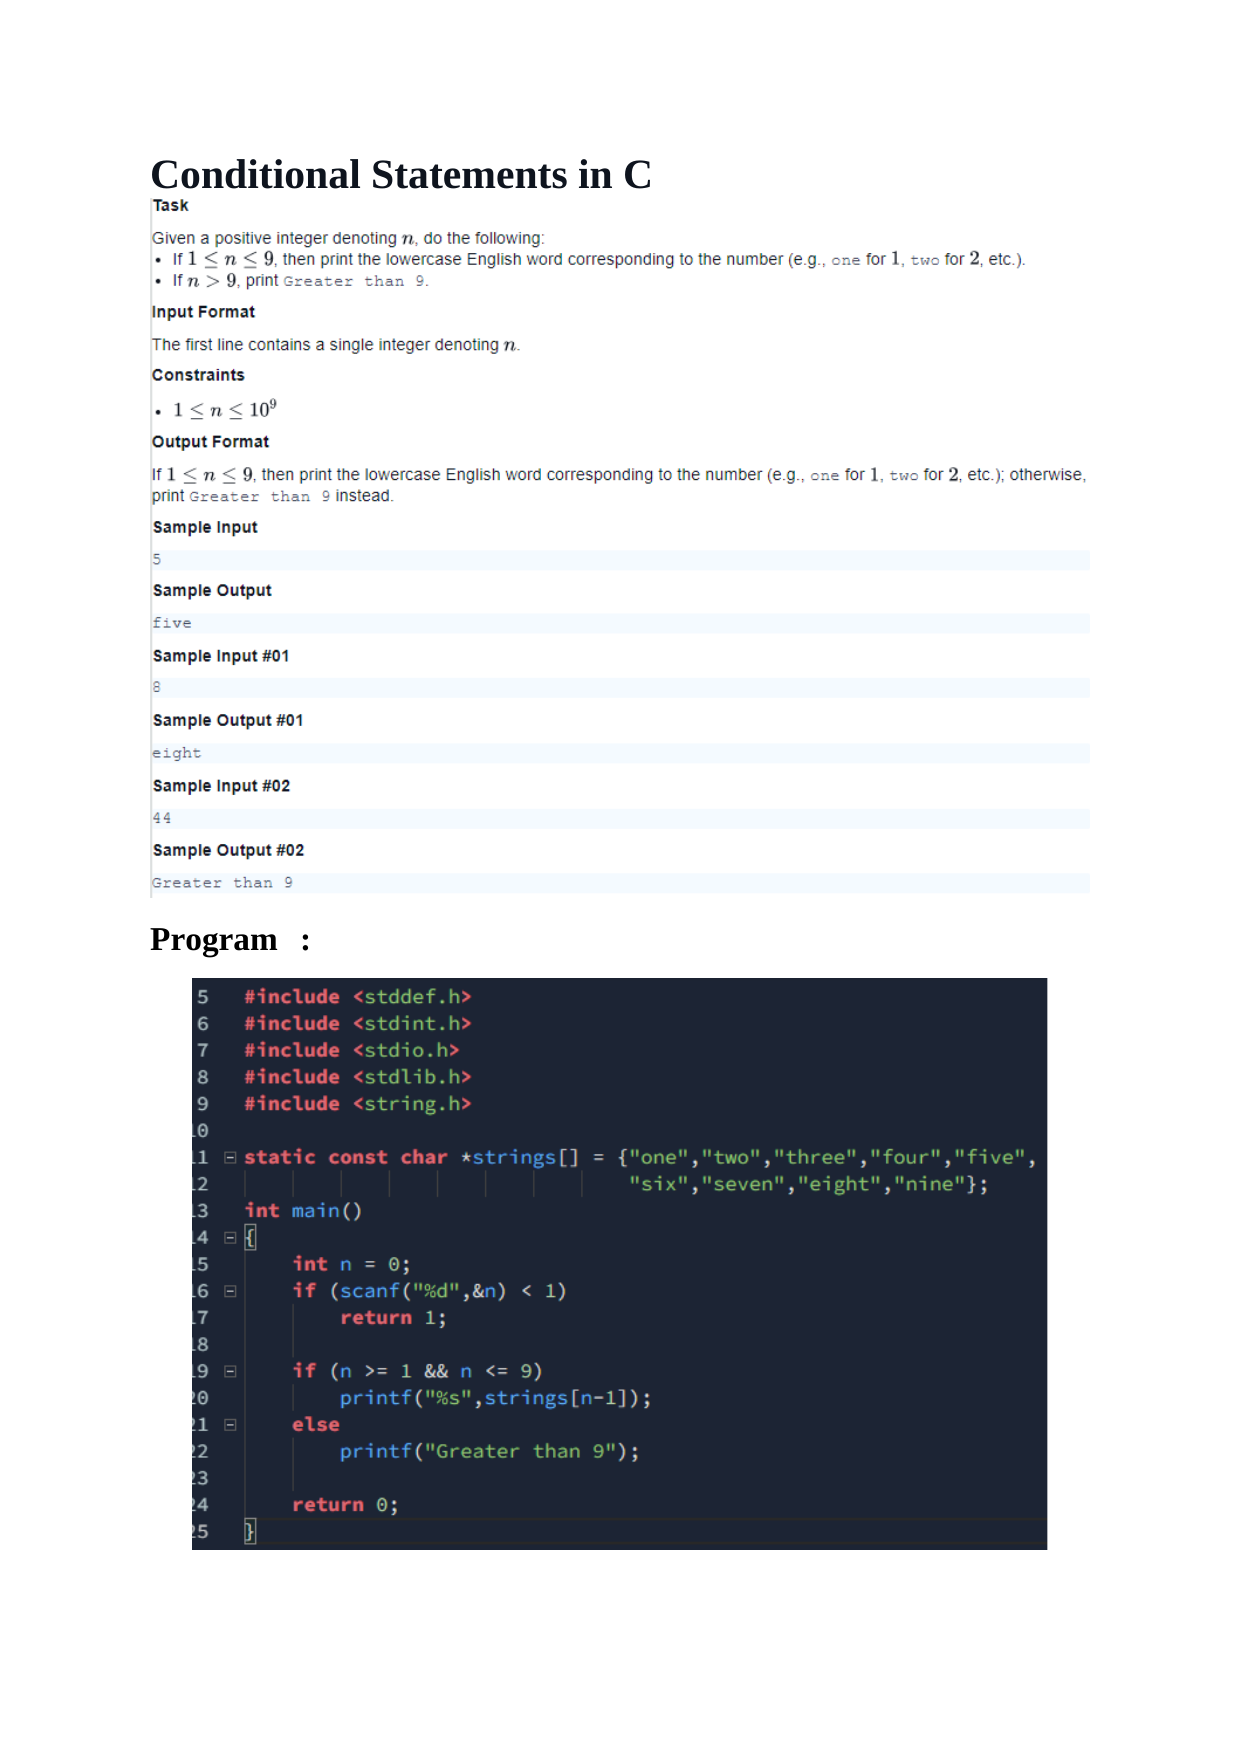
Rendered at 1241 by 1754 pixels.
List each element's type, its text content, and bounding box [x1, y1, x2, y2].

text Program : [150, 919, 1090, 958]
picture [150, 198, 1090, 898]
text Conditional Statements in C [150, 150, 1090, 198]
picture [192, 978, 1048, 1550]
